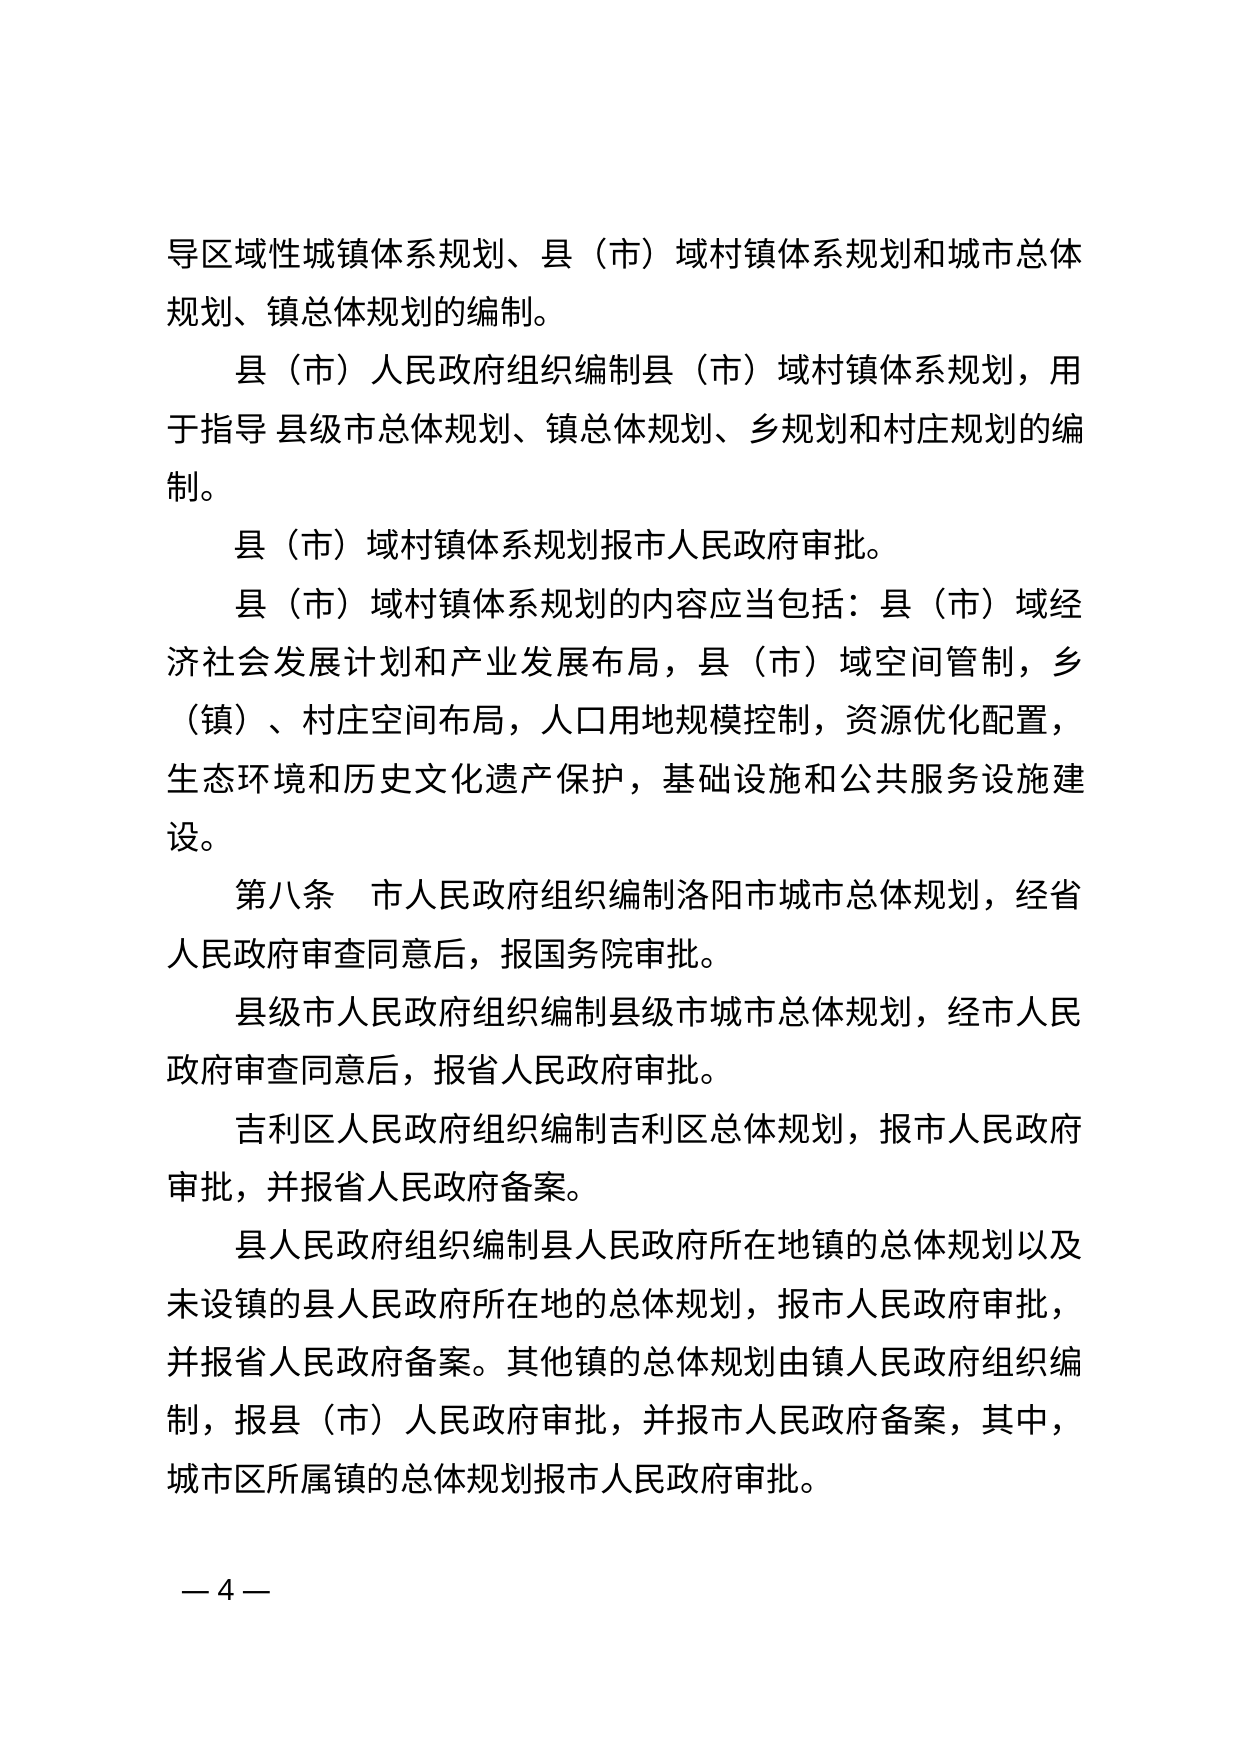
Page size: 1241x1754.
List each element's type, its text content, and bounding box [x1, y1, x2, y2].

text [167, 219, 1085, 336]
text 县（市）域村镇体系规划报市人民政府审批。 [167, 511, 1085, 569]
text 县（市）域村镇体系规划的内容应当包括：县（市）域经济社会发展计划和产业发展布局，县（市）域空间管制，乡（镇）、村庄空间布局，人口用地规模控制，资源优化配置，生态环境和历史文化遗产保护，基础设施和公共服务设施建设。 [167, 569, 1085, 861]
text 县（市）人民政府组织编制县（市）域村镇体系规划，用于指导 县级市总体规划、镇总体规划、乡规划和村庄规划的编制。 [167, 336, 1085, 511]
text 第八条 市人民政府组织编制洛阳市城市总体规划，经省人民政府审查同意后，报国务院审批。 [167, 861, 1085, 978]
text 县级市人民政府组织编制县级市城市总体规划，经市人民政府审查同意后，报省人民政府审批。 [167, 978, 1085, 1094]
text 县人民政府组织编制县人民政府所在地镇的总体规划以及未设镇的县人民政府所在地的总体规划，报市人民政府审批，并报省人民政府备案。其他镇的总体规划由镇人民政府组织编制，报县（市）人民政府审批，并报市人民政府备案，其中，城市区所属镇的总体规划报市人民政府审批。 [167, 1211, 1085, 1503]
text 吉利区人民政府组织编制吉利区总体规划，报市人民政府审批，并报省人民政府备案。 [167, 1094, 1085, 1211]
